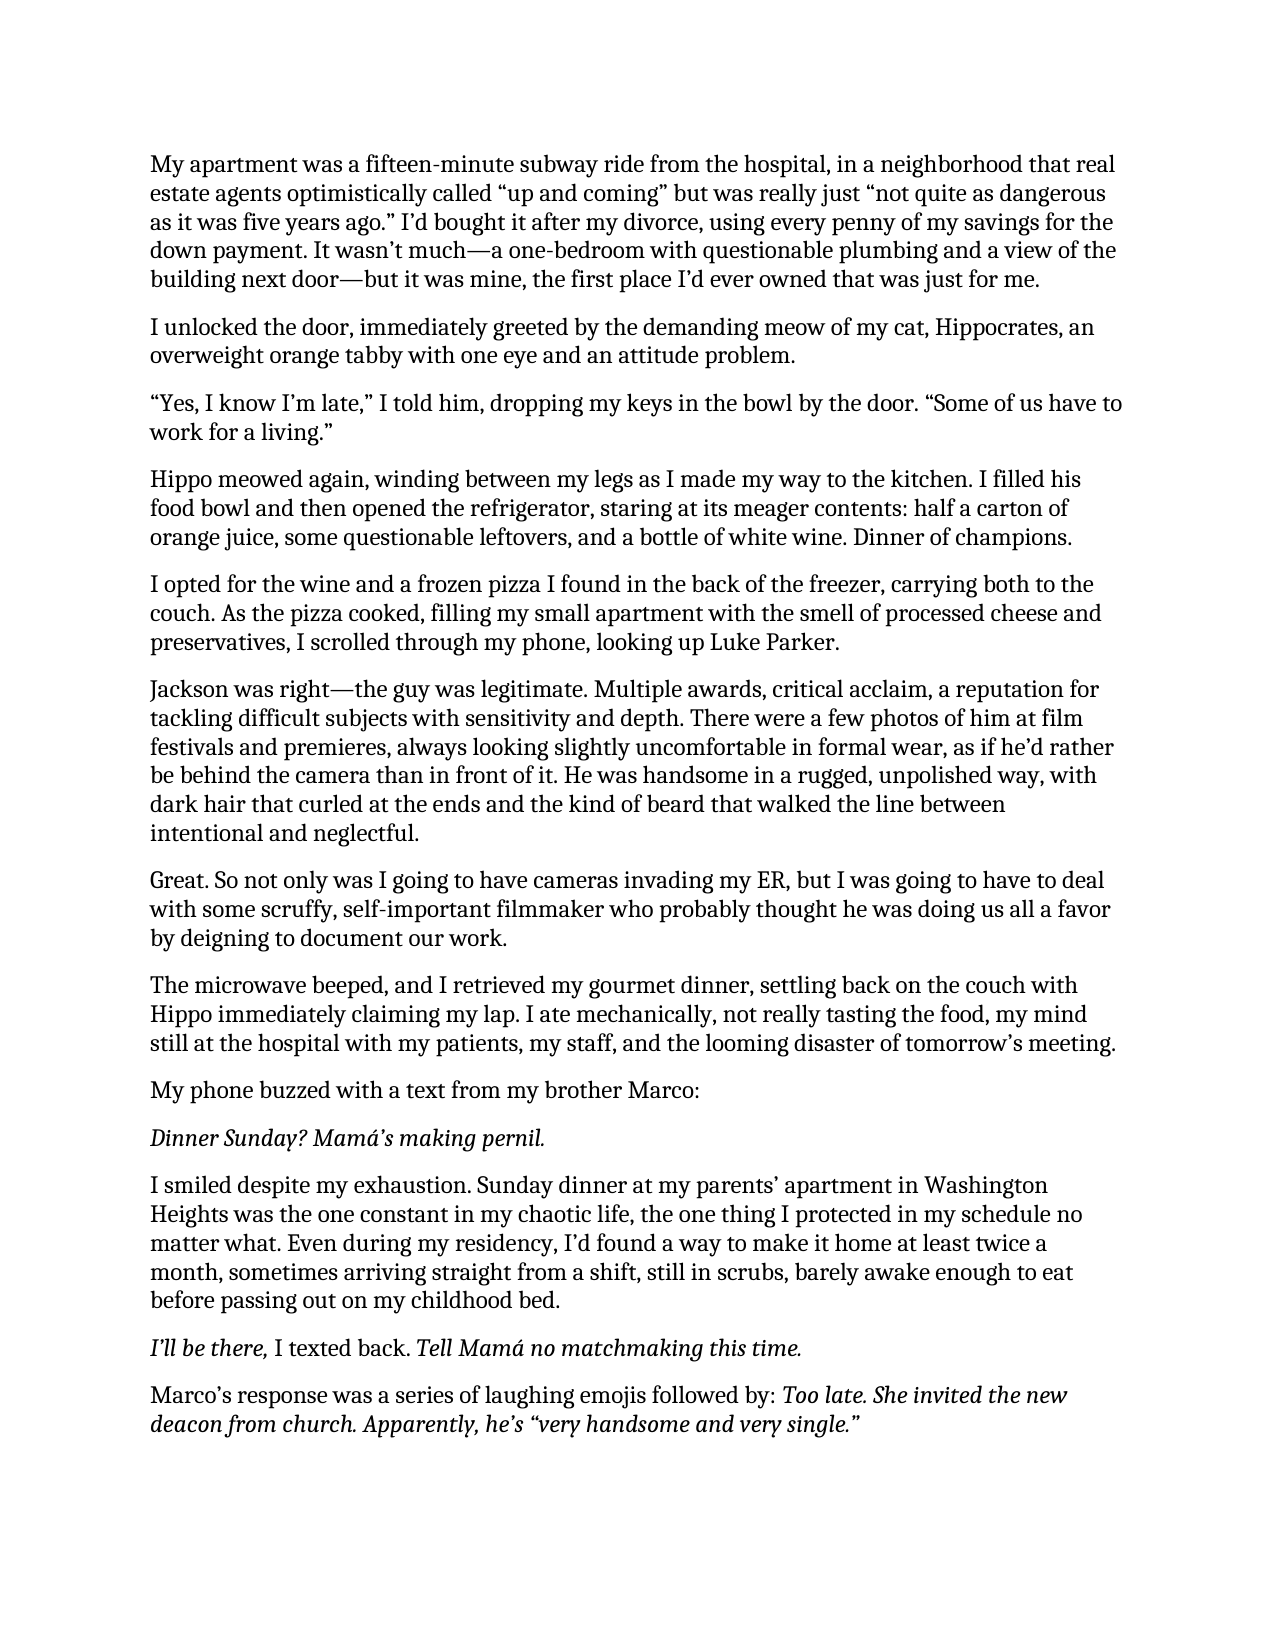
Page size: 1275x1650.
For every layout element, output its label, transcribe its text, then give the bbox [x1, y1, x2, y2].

text My phone buzzed with a text from my brother Marco: [150, 1076, 1125, 1105]
text I unlocked the door, immediately greeted by the demanding meow of my cat, Hippocrates, an overweight orange tabby with one eye and an attitude problem. [150, 312, 1125, 370]
text Hippo meowed again, winding between my legs as I made my way to the kitchen. I filled his food bowl and then opened the refrigerator, staring at its meager contents: half a carton of orange juice, some questionable leftovers, and a bottle of white wine. Dinner of champions. [150, 465, 1125, 551]
text Jackson was right—the guy was legitimate. Multiple awards, critical acclaim, a reputation for tackling difficult subjects with sensitivity and depth. There were a few photos of him at film festivals and premieres, always looking slightly uncomfortable in formal wear, as if he’d rather be behind the camera than in front of it. He was handsome in a rugged, unpolished way, with dark hair that curled at the ends and the kind of beard that walked the line between intentional and neglectful. [150, 675, 1125, 847]
text I opted for the wine and a frozen pizza I found in the back of the freezer, carrying both to the couch. As the pizza cooked, filling my small apartment with the smell of processed cheese and preservatives, I scrolled through my phone, looking up Luke Parker. [150, 570, 1125, 656]
text Marco’s response was a series of laughing emojis followed by: Too late. She invited the new deacon from church. Apparently, he’s “very handsome and very single.” [150, 1381, 1125, 1439]
text “Yes, I know I’m late,” I told him, dropping my keys in the bowl by the door. “Some of us have to work for a living.” [150, 389, 1125, 446]
text Great. So not only was I going to have cameras invading my ER, but I was going to have to deal with some scruffy, self-important filmmaker who probably thought he was doing us all a favor by deigning to document our work. [150, 866, 1125, 952]
text I’ll be there, I texted back. Tell Mamá no matchmaking this time. [150, 1334, 1125, 1362]
text I smiled despite my exhaustion. Sunday dinner at my parents’ apartment in Washington Heights was the one constant in my chaotic life, the one thing I protected in my schedule no matter what. Even during my residency, I’d found a way to make it home at least twice a month, sometimes arriving straight from a shift, still in scrubs, barely awake enough to eat before passing out on my childhood bed. [150, 1171, 1125, 1315]
text Dinner Sunday? Mamá’s making pernil. [150, 1124, 1125, 1152]
text The microwave beeped, and I retrieved my gourmet dinner, settling back on the couch with Hippo immediately claiming my lap. I ate mechanically, not really tasting the food, my mind still at the hospital with my patients, my staff, and the looming disaster of tomorrow’s meeting. [150, 971, 1125, 1057]
text My apartment was a fifteen-minute subway ride from the hospital, in a neighborhood that real estate agents optimistically called “up and coming” but was really just “not quite as dangerous as it was five years ago.” I’d bought it after my divorce, using every penny of my savings for the down payment. It wasn’t much—a one-bedroom with questionable plumbing and a view of the building next door—but it was mine, the first place I’d ever owned that was just for me. [150, 150, 1125, 294]
